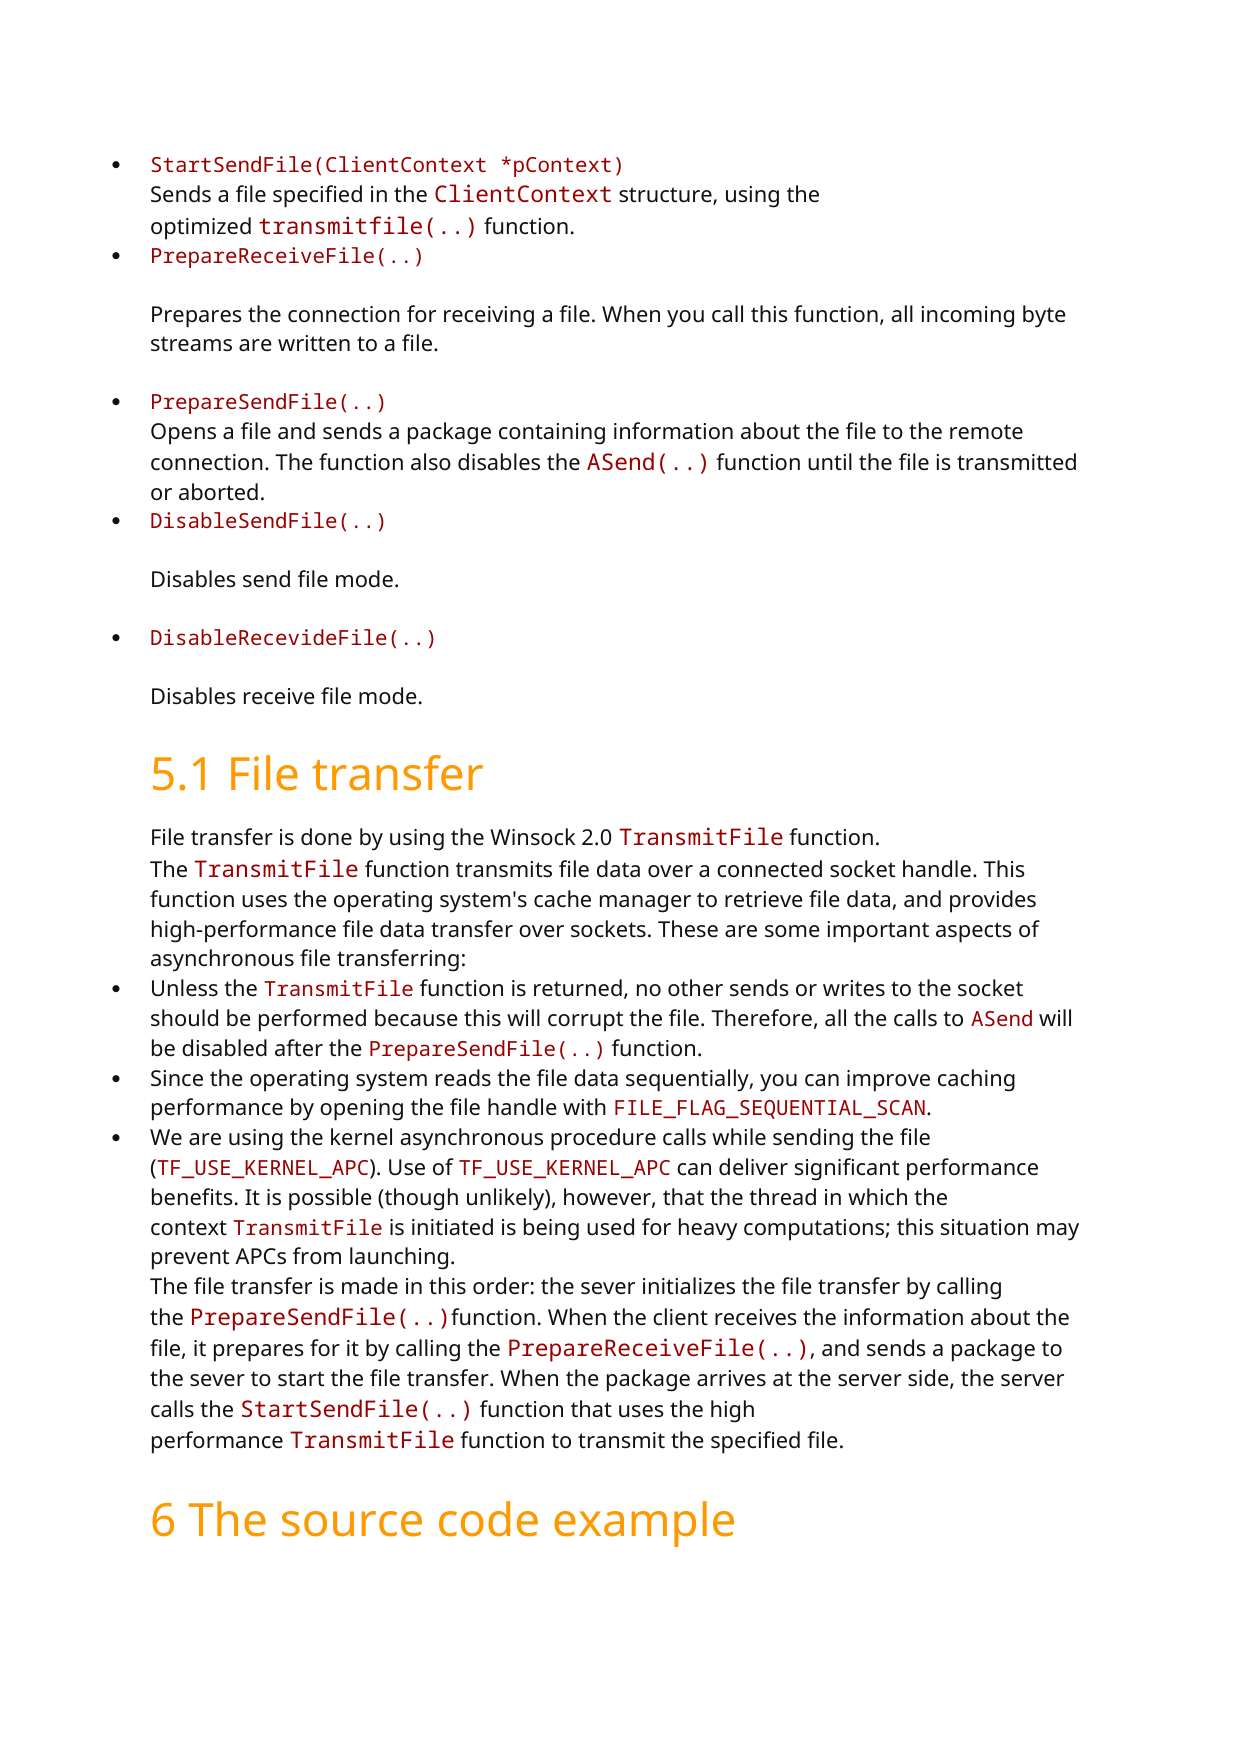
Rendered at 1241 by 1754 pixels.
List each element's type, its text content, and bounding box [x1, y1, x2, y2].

text Opens a file and sends a package containing information about the file to the remote connection. The function also disables the ASend(..) function until the file is transmitted or aborted. [150, 416, 1090, 507]
text Disables send file mode. [150, 564, 1090, 594]
list StartSendFile(ClientContext *pContext) [112, 150, 1090, 178]
list Since the operating system reads the file data sequentially, you can improve caching performance by opening the file handle with FILE_FLAG_SEQUENTIAL_SCAN. [112, 1063, 1090, 1122]
list We are using the kernel asynchronous procedure calls while sending the file (TF_USE_KERNEL_APC). Use of TF_USE_KERNEL_APC can deliver significant performance benefits. It is possible (though unlikely), however, that the thread in which the context TransmitFile is initiated is being used for heavy computations; this situation may prevent APCs from launching. [112, 1122, 1090, 1271]
text File transfer is done by using the Winsock 2.0 TransmitFile function. The TransmitFile function transmits file data over a connected socket handle. This function uses the operating system's cache manager to retrieve file data, and provides high-performance file data transfer over sockets. These are some important aspects of asynchronous file transferring: [150, 821, 1090, 973]
list DisableRecevideFile(..) [112, 623, 1090, 652]
list PrepareSendFile(..) [112, 387, 1090, 416]
text The file transfer is made in this order: the sever initializes the file transfer by calling the PrepareSendFile(..)function. When the client receives the information about the file, it prepares for it by calling the PrepareReceiveFile(..), and sends a package to the sever to start the file transfer. When the package arrives at the server side, the server calls the StartSendFile(..) function that uses the high performance TransmitFile function to transmit the specified file. [150, 1271, 1090, 1456]
list PrepareReceiveFile(..) [112, 241, 1090, 269]
list DisableSendFile(..) [112, 507, 1090, 535]
subtitle 6 The source code example [150, 1487, 1090, 1549]
text Prepares the connection for receiving a file. When you call this function, all incoming byte streams are written to a file. [150, 298, 1090, 358]
subtitle 5.1 File transfer [150, 742, 1090, 804]
text Sends a file specified in the ClientContext structure, using the optimized transmitfile(..) function. [150, 178, 1090, 241]
list Unless the TransmitFile function is returned, no other sends or writes to the socket should be performed because this will corrupt the file. Therefore, all the calls to ASend will be disabled after the PrepareSendFile(..) function. [112, 973, 1090, 1063]
text Disables receive file mode. [150, 681, 1090, 711]
